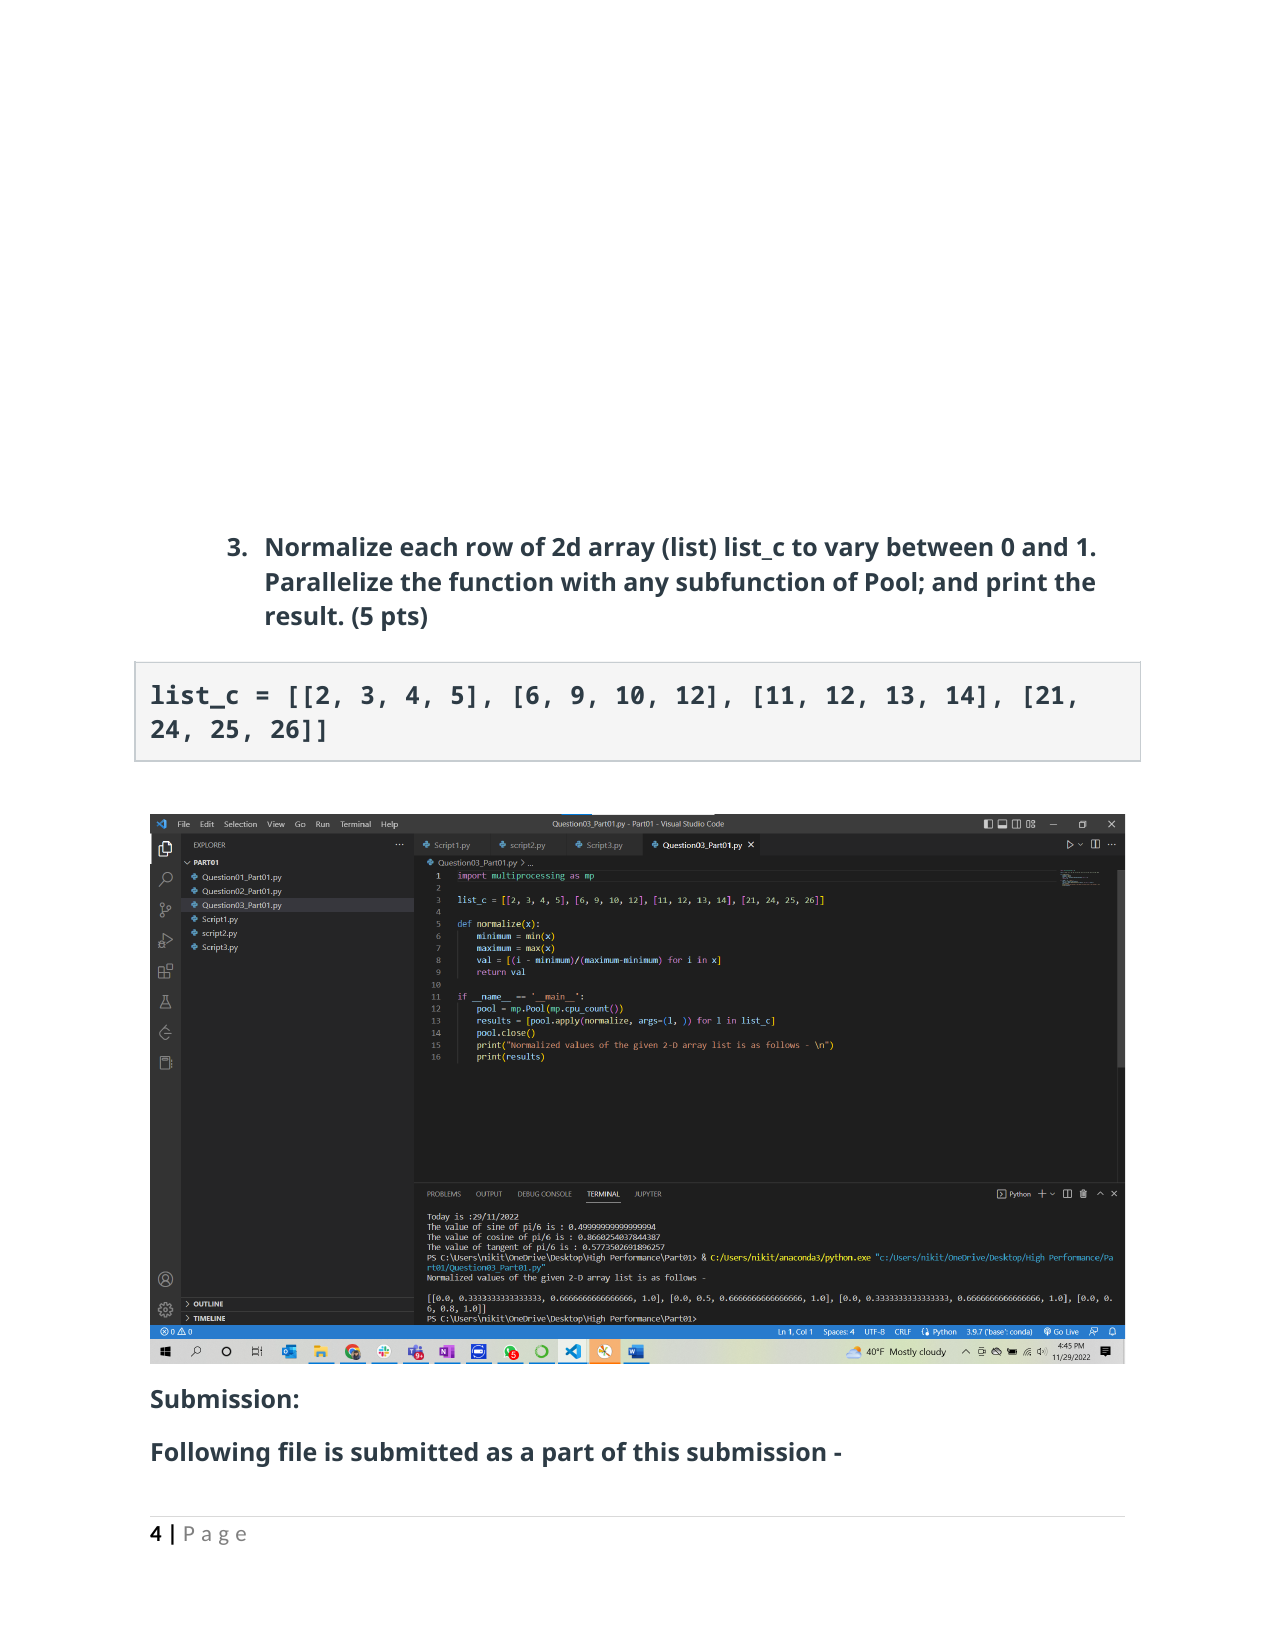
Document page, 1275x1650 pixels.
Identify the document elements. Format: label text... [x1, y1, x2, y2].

picture [150, 814, 1125, 1364]
text Submission: [150, 1382, 1125, 1416]
text list_c = [[2, 3, 4, 5], [6, 9, 10, 12], [11, 12, 13, 14], [21, 24, 25, 26]] [136, 663, 1140, 760]
list Normalize each row of 2d array (list) list_c to vary between 0 and 1. Parallelize the function with any subfunction of Pool; and print the result. (5 pts) [227, 530, 1125, 632]
text Following file is submitted as a part of this submission - [150, 1435, 1125, 1469]
